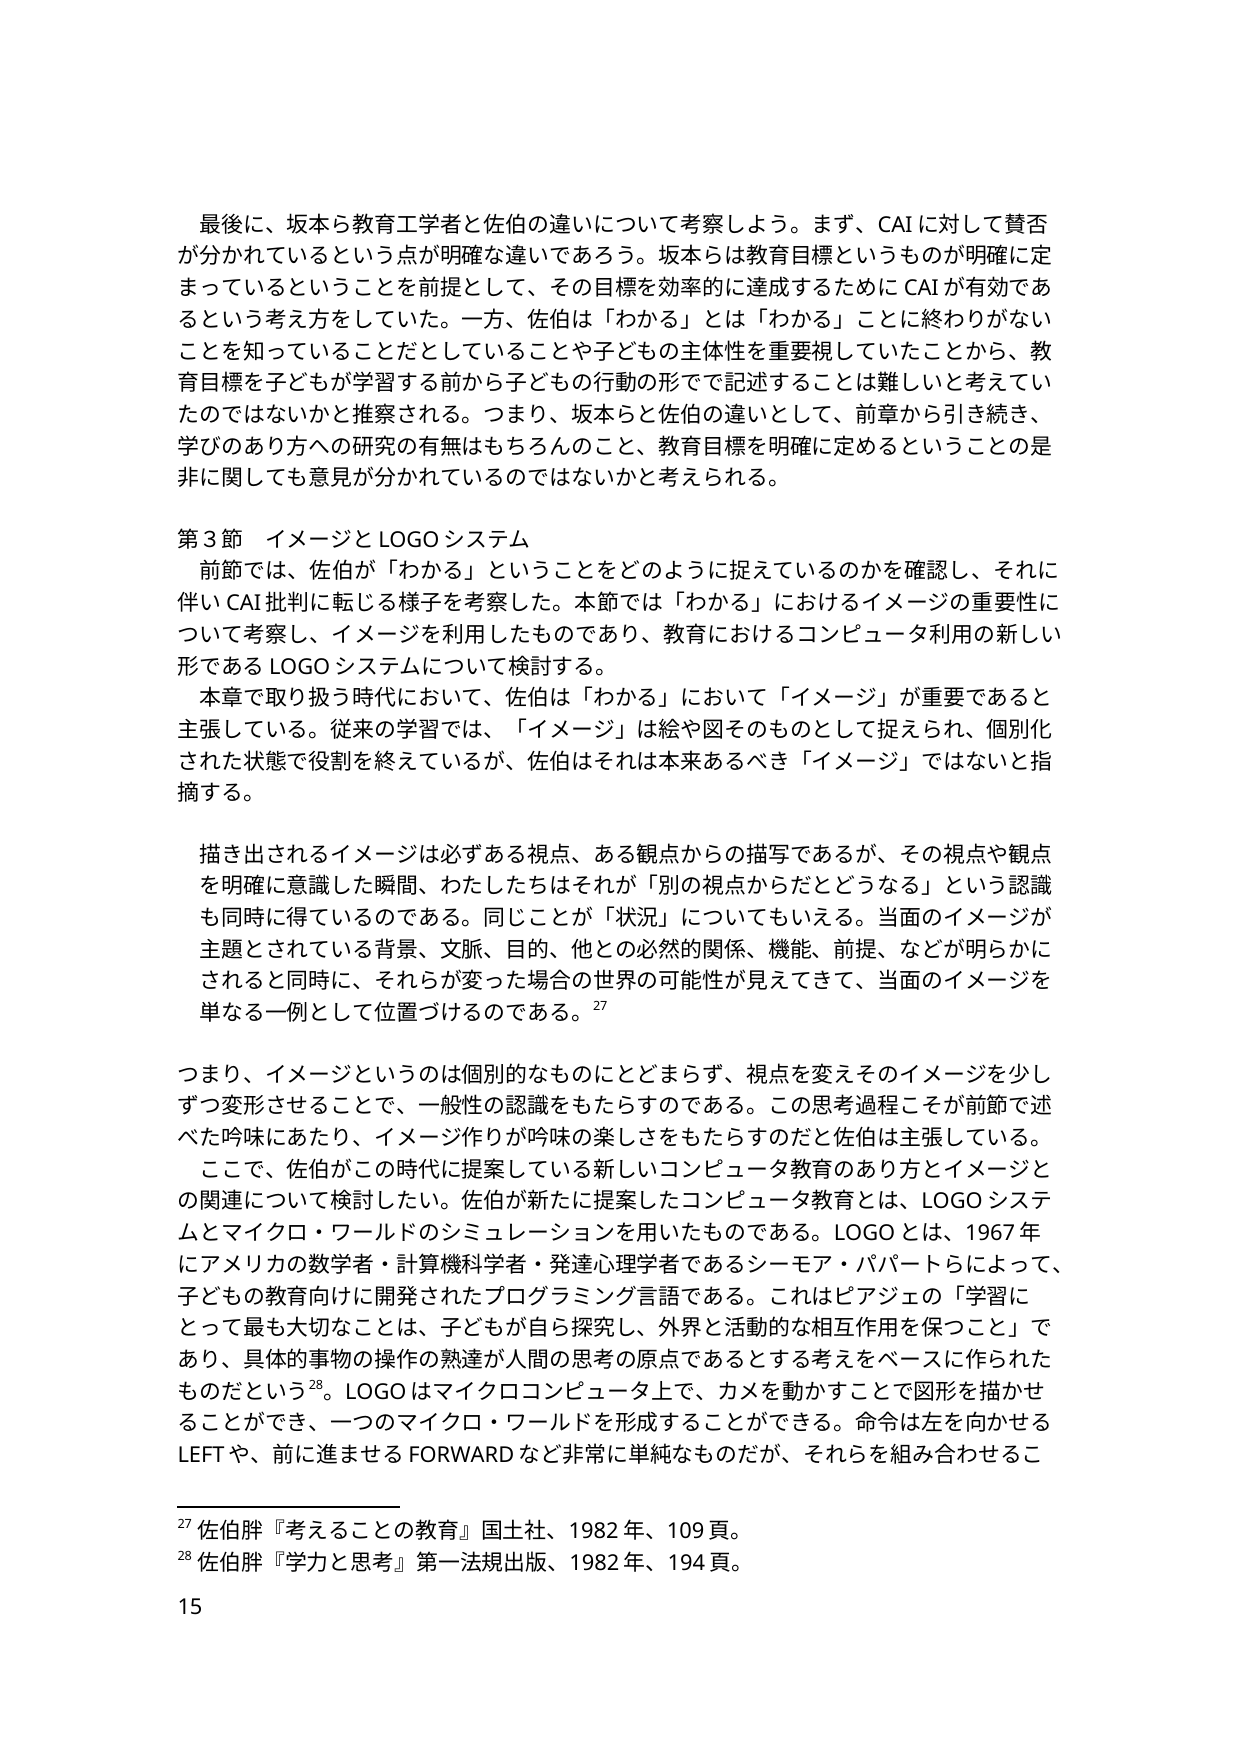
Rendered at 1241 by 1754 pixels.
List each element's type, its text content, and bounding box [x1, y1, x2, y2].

text 前節では、佐伯が「わかる」ということをどのように捉えているのかを確認し、それに伴いCAI批判に転じる様子を考察した。本節では「わかる」におけるイメージの重要性について考察し、イメージを利用したものであり、教育におけるコンピュータ利用の新しい形であるLOGOシステムについて検討する。 [177, 553, 1063, 680]
text 本章で取り扱う時代において、佐伯は「わかる」において「イメージ」が重要であると主張している。従来の学習では、「イメージ」は絵や図そのものとして捉えられ、個別化された状態で役割を終えているが、佐伯はそれは本来あるべき「イメージ」ではないと指摘する。 [177, 680, 1063, 807]
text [177, 1152, 1063, 1469]
text つまり、イメージというのは個別的なものにとどまらず、視点を変えそのイメージを少しずつ変形させることで、一般性の認識をもたらすのである。この思考過程こそが前節で述べた吟味にあたり、イメージ作りが吟味の楽しさをもたらすのだと佐伯は主張している。 [177, 1057, 1063, 1152]
text 最後に、坂本ら教育工学者と佐伯の違いについて考察しよう。まず、CAIに対して賛否が分かれているという点が明確な違いであろう。坂本らは教育目標というものが明確に定まっているということを前提として、その目標を効率的に達成するためにCAIが有効であるという考え方をしていた。一方、佐伯は「わかる」とは「わかる」ことに終わりがないことを知っていることだとしていることや子どもの主体性を重要視していたことから、教育目標を子どもが学習する前から子どもの行動の形でで記述することは難しいと考えていたのではないかと推察される。つまり、坂本らと佐伯の違いとして、前章から引き続き、学びのあり方への研究の有無はもちろんのこと、教育目標を明確に定めるということの是非に関しても意見が分かれているのではないかと考えられる。 [177, 207, 1063, 492]
text 描き出されるイメージは必ずある視点、ある観点からの描写であるが、その視点や観点を明確に意識した瞬間、わたしたちはそれが「別の視点からだとどうなる」という認識も同時に得ているのである。同じことが「状況」についてもいえる。当面のイメージが主題とされている背景、文脈、目的、他との必然的関係、機能、前提、などが明らかにされると同時に、それらが変った場合の世界の可能性が見えてきて、当面のイメージを単なる一例として位置づけるのである。 [199, 837, 1063, 1027]
subtitle 第３節 イメージとLOGOシステム [177, 522, 1063, 553]
